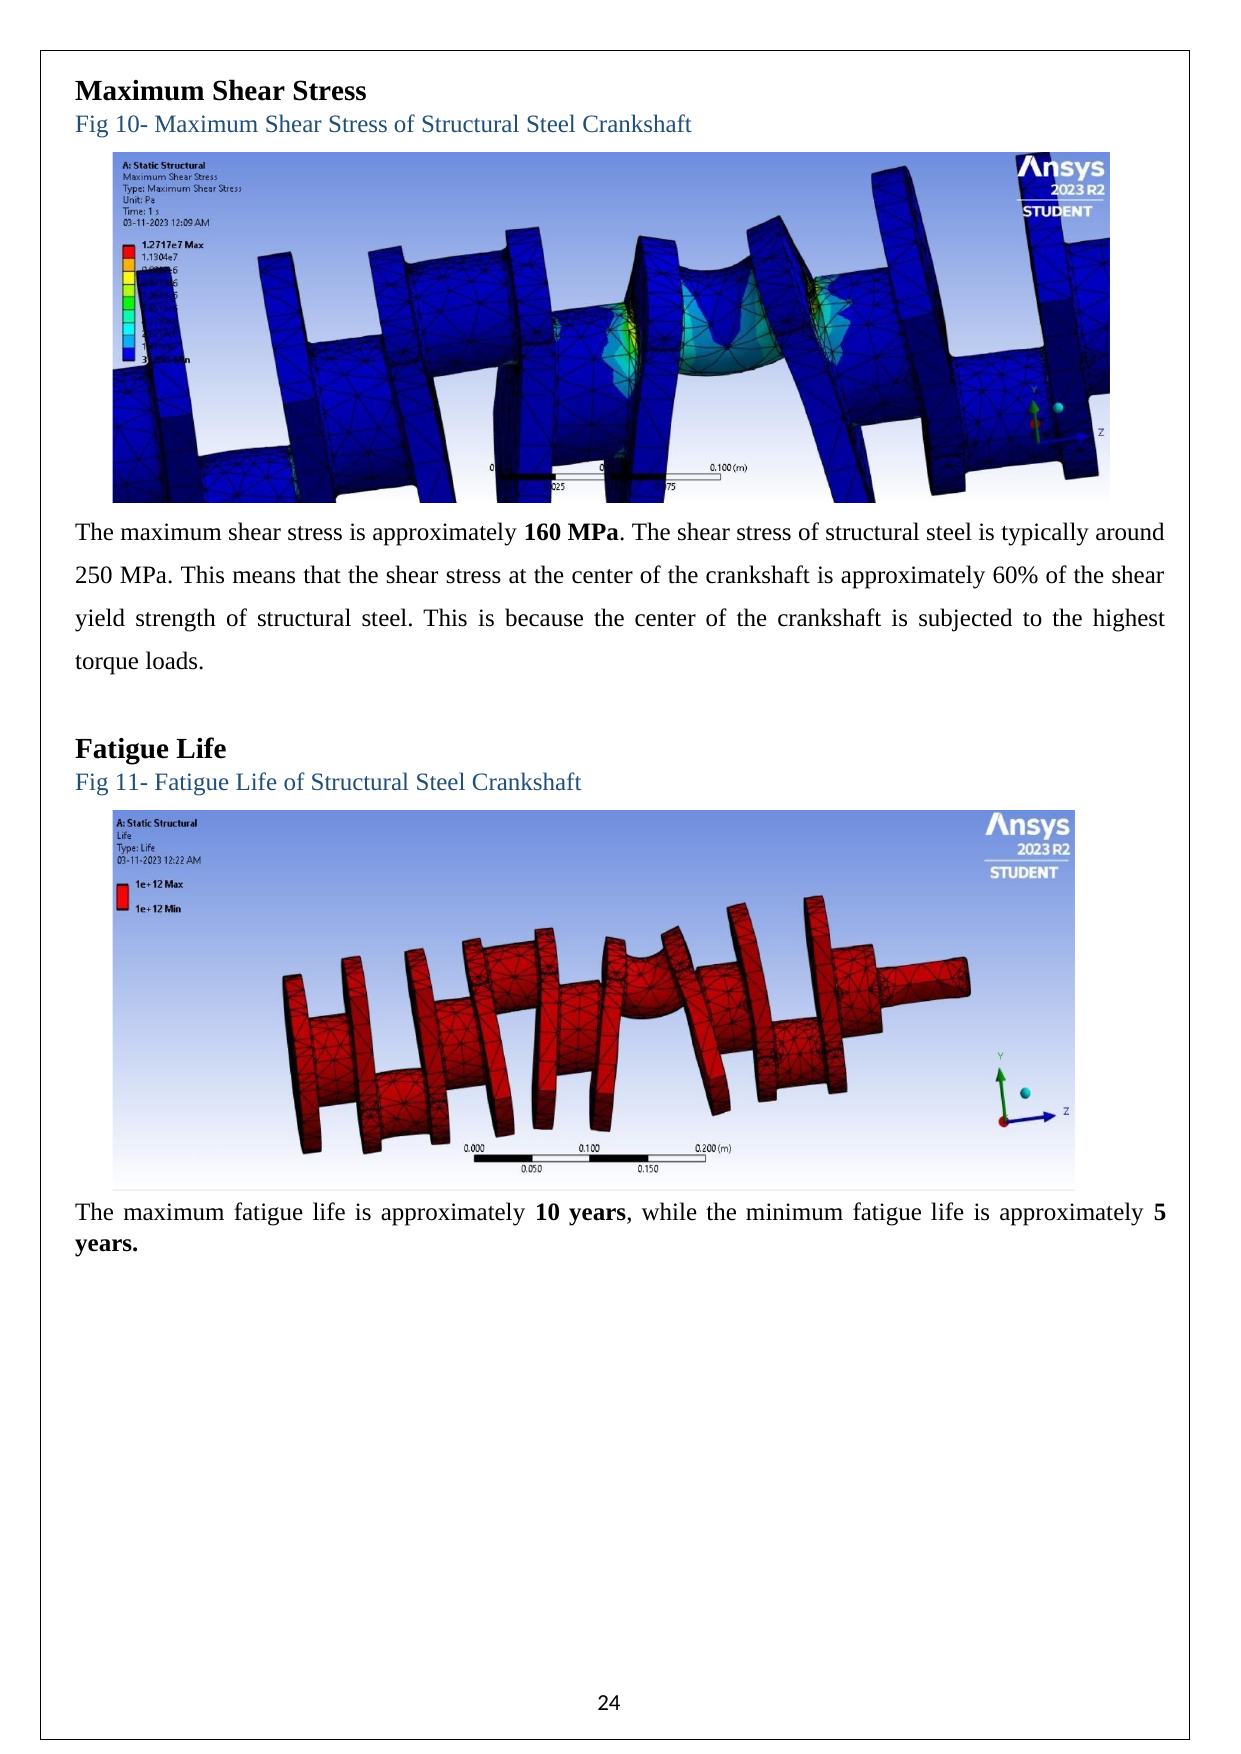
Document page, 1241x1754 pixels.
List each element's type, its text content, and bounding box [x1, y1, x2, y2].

text Fig 10- Maximum Shear Stress of Structural Steel Crankshaft [75, 109, 1178, 138]
text Maximum Shear Stress [75, 73, 1178, 107]
picture [112, 152, 1110, 503]
picture [112, 810, 1075, 1191]
text Fig 11- Fatigue Life of Structural Steel Crankshaft [75, 767, 1178, 795]
text Fatigue Life [75, 731, 1178, 764]
